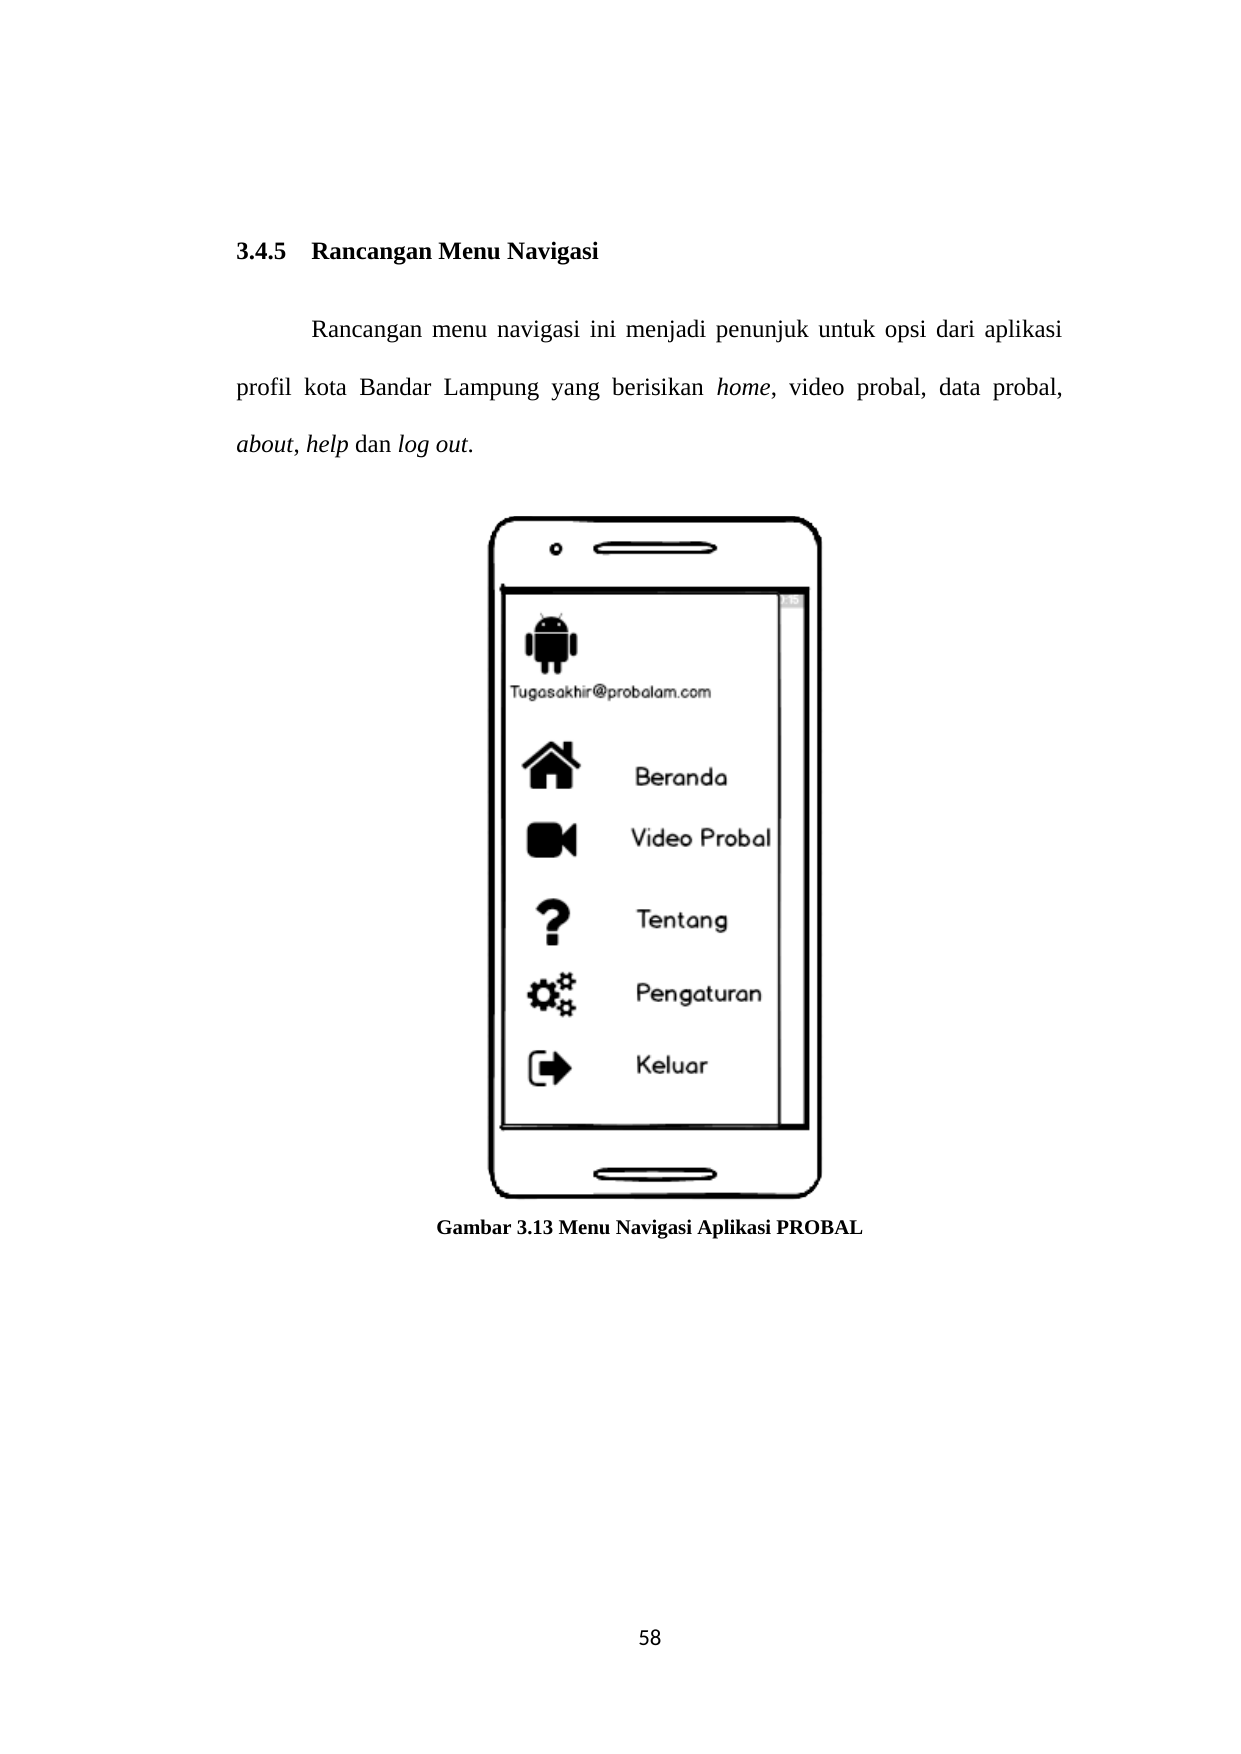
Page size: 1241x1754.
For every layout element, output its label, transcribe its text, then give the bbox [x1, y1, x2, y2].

list Rancangan Menu Navigasi [236, 236, 1063, 265]
text Rancangan menu navigasi ini menjadi penunjuk untuk opsi dari aplikasi profil kota Bandar Lampung yang berisikan home, video probal, data probal, about, help dan log out. [236, 314, 1063, 458]
text Gambar 3.13 Menu Navigasi Aplikasi PROBAL [236, 1215, 1063, 1239]
picture [481, 516, 829, 1204]
